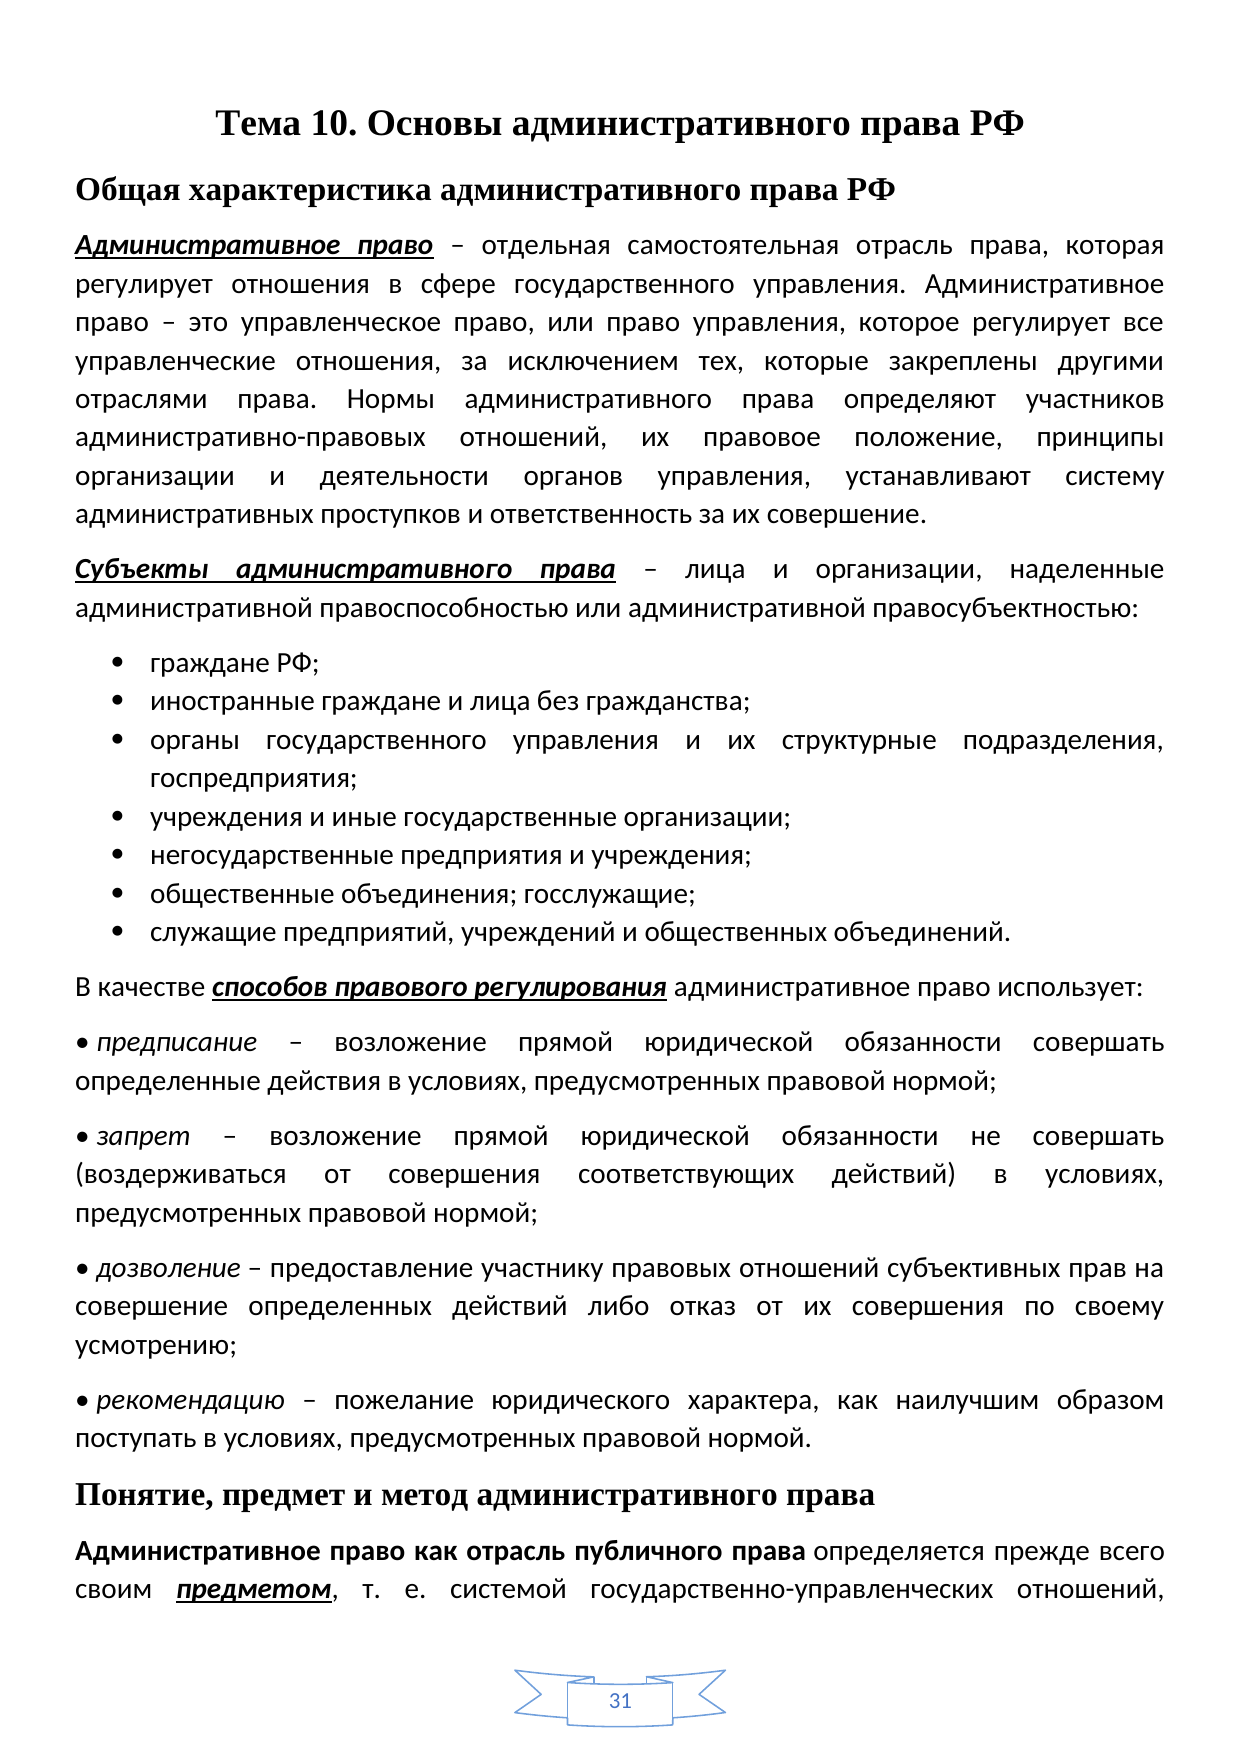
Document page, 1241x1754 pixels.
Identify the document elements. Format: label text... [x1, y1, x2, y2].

subtitle Понятие, предмет и метод административного права [75, 1474, 1165, 1513]
text • предписание – возложение прямой юридической обязанности совершать определенные действия в условиях, предусмотренных правовой нормой; [75, 1023, 1165, 1097]
list граждане РФ; [112, 644, 1165, 680]
list иностранные граждане и лица без гражданства; [112, 682, 1165, 718]
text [75, 1532, 1165, 1606]
text Административное право – отдельная самостоятельная отрасль права, которая регулирует отношения в сфере государственного управления. Административное право – это управленческое право, или право управления, которое регулирует все управленческие отношения, за исключением тех, которые закреплены другими отраслями права. Нормы административного права определяют участников административно-правовых отношений, их правовое положение, принципы организации и деятельности органов управления, устанавливают систему административных проступков и ответственность за их совершение. [75, 226, 1165, 531]
list учреждения и иные государственные организации; [112, 798, 1165, 833]
list негосударственные предприятия и учреждения; [112, 836, 1165, 872]
text • запрет – возложение прямой юридической обязанности не совершать (воздерживаться от совершения соответствующих действий) в условиях, предусмотренных правовой нормой; [75, 1117, 1165, 1229]
list общественные объединения; госслужащие; [112, 875, 1165, 910]
text • рекомендацию – пожелание юридического характера, как наилучшим образом поступать в условиях, предусмотренных правовой нормой. [75, 1381, 1165, 1455]
list служащие предприятий, учреждений и общественных объединений. [112, 913, 1165, 949]
list органы государственного управления и их структурные подразделения, госпредприятия; [112, 721, 1165, 795]
subtitle Общая характеристика административного права РФ [75, 169, 1165, 207]
text • дозволение – предоставление участнику правовых отношений субъективных прав на совершение определенных действий либо отказ от их совершения по своему усмотрению; [75, 1249, 1165, 1361]
text Субъекты административного права – лица и организации, наделенные административной правоспособностью или административной правосубъектностью: [75, 551, 1165, 624]
subtitle Тема 10. Основы административного права РФ [75, 100, 1165, 143]
text В качестве способов правового регулирования административное право использует: [75, 968, 1165, 1004]
